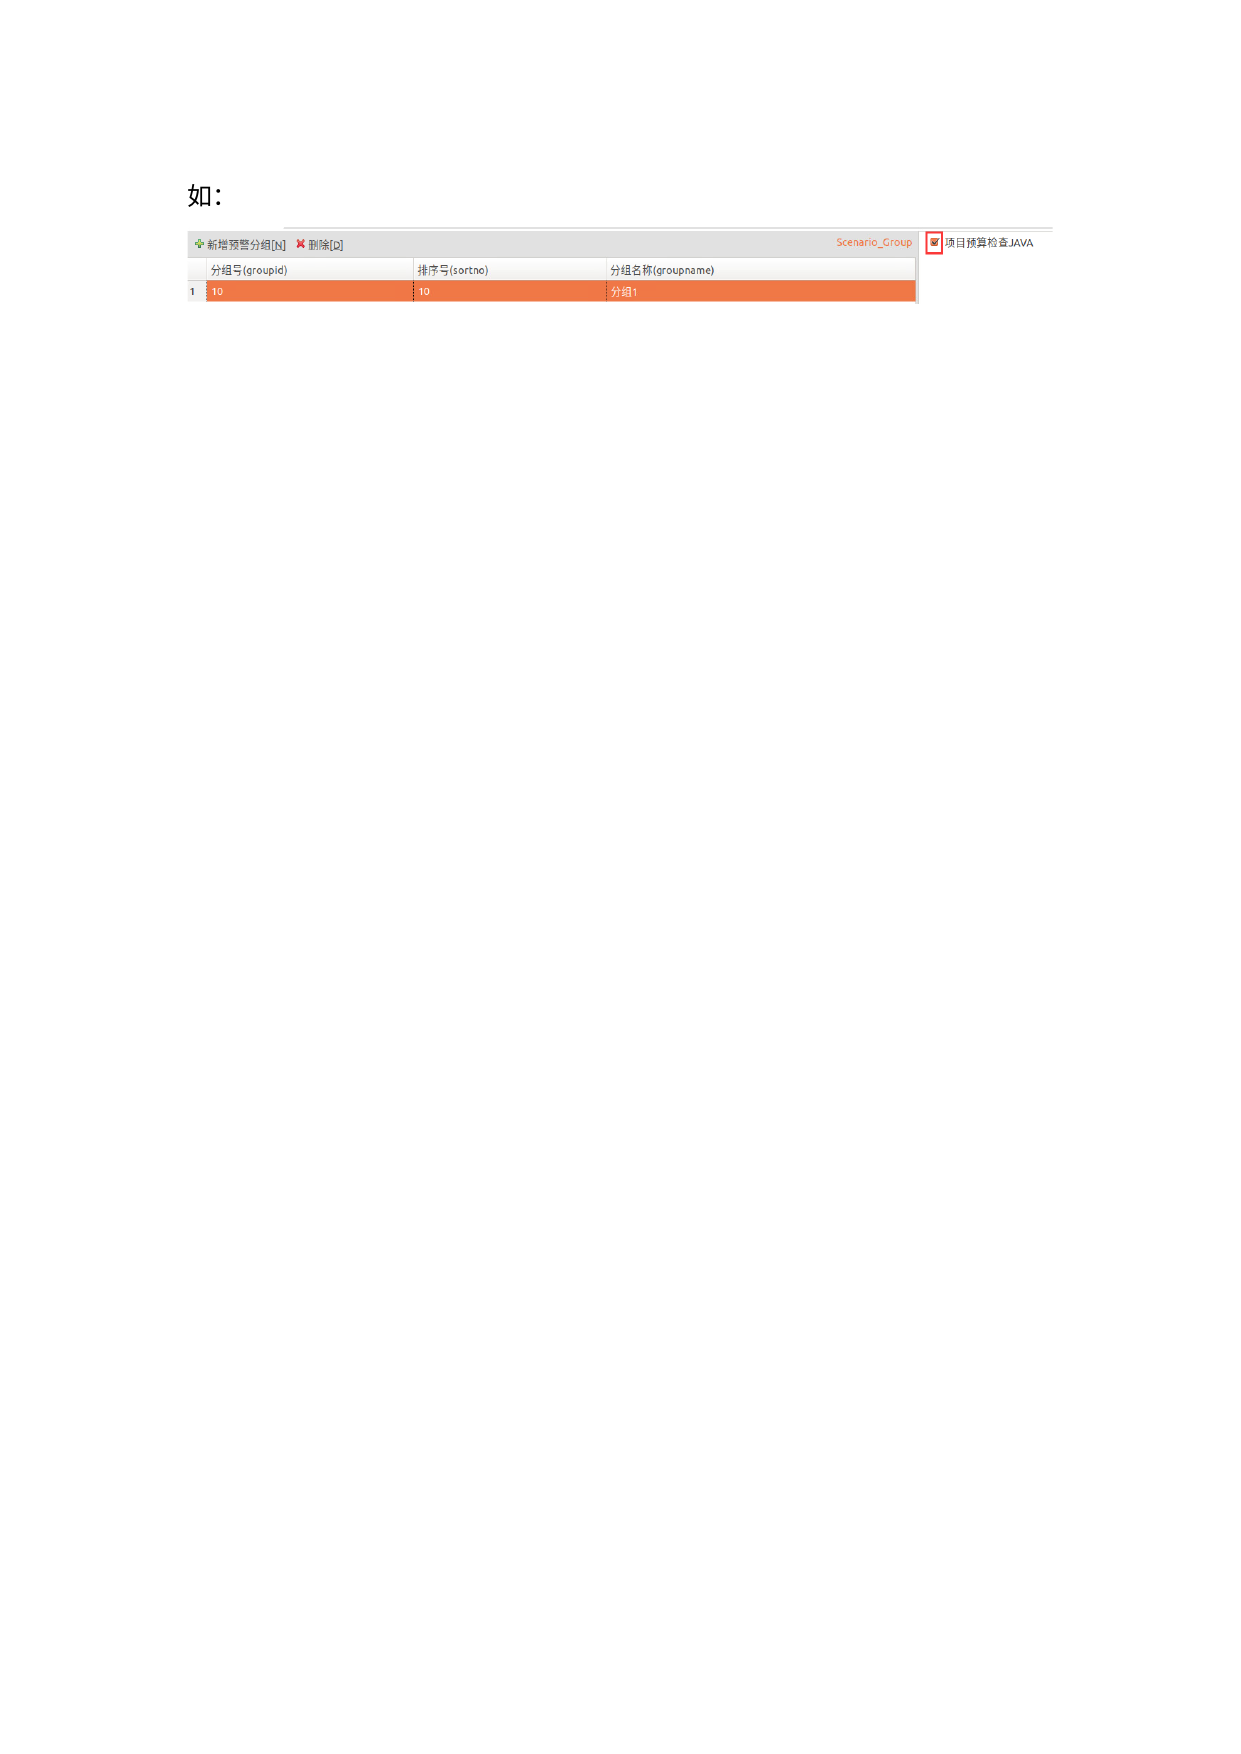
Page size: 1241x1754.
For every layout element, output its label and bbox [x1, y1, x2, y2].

picture [187, 227, 1053, 304]
text [187, 162, 1053, 227]
